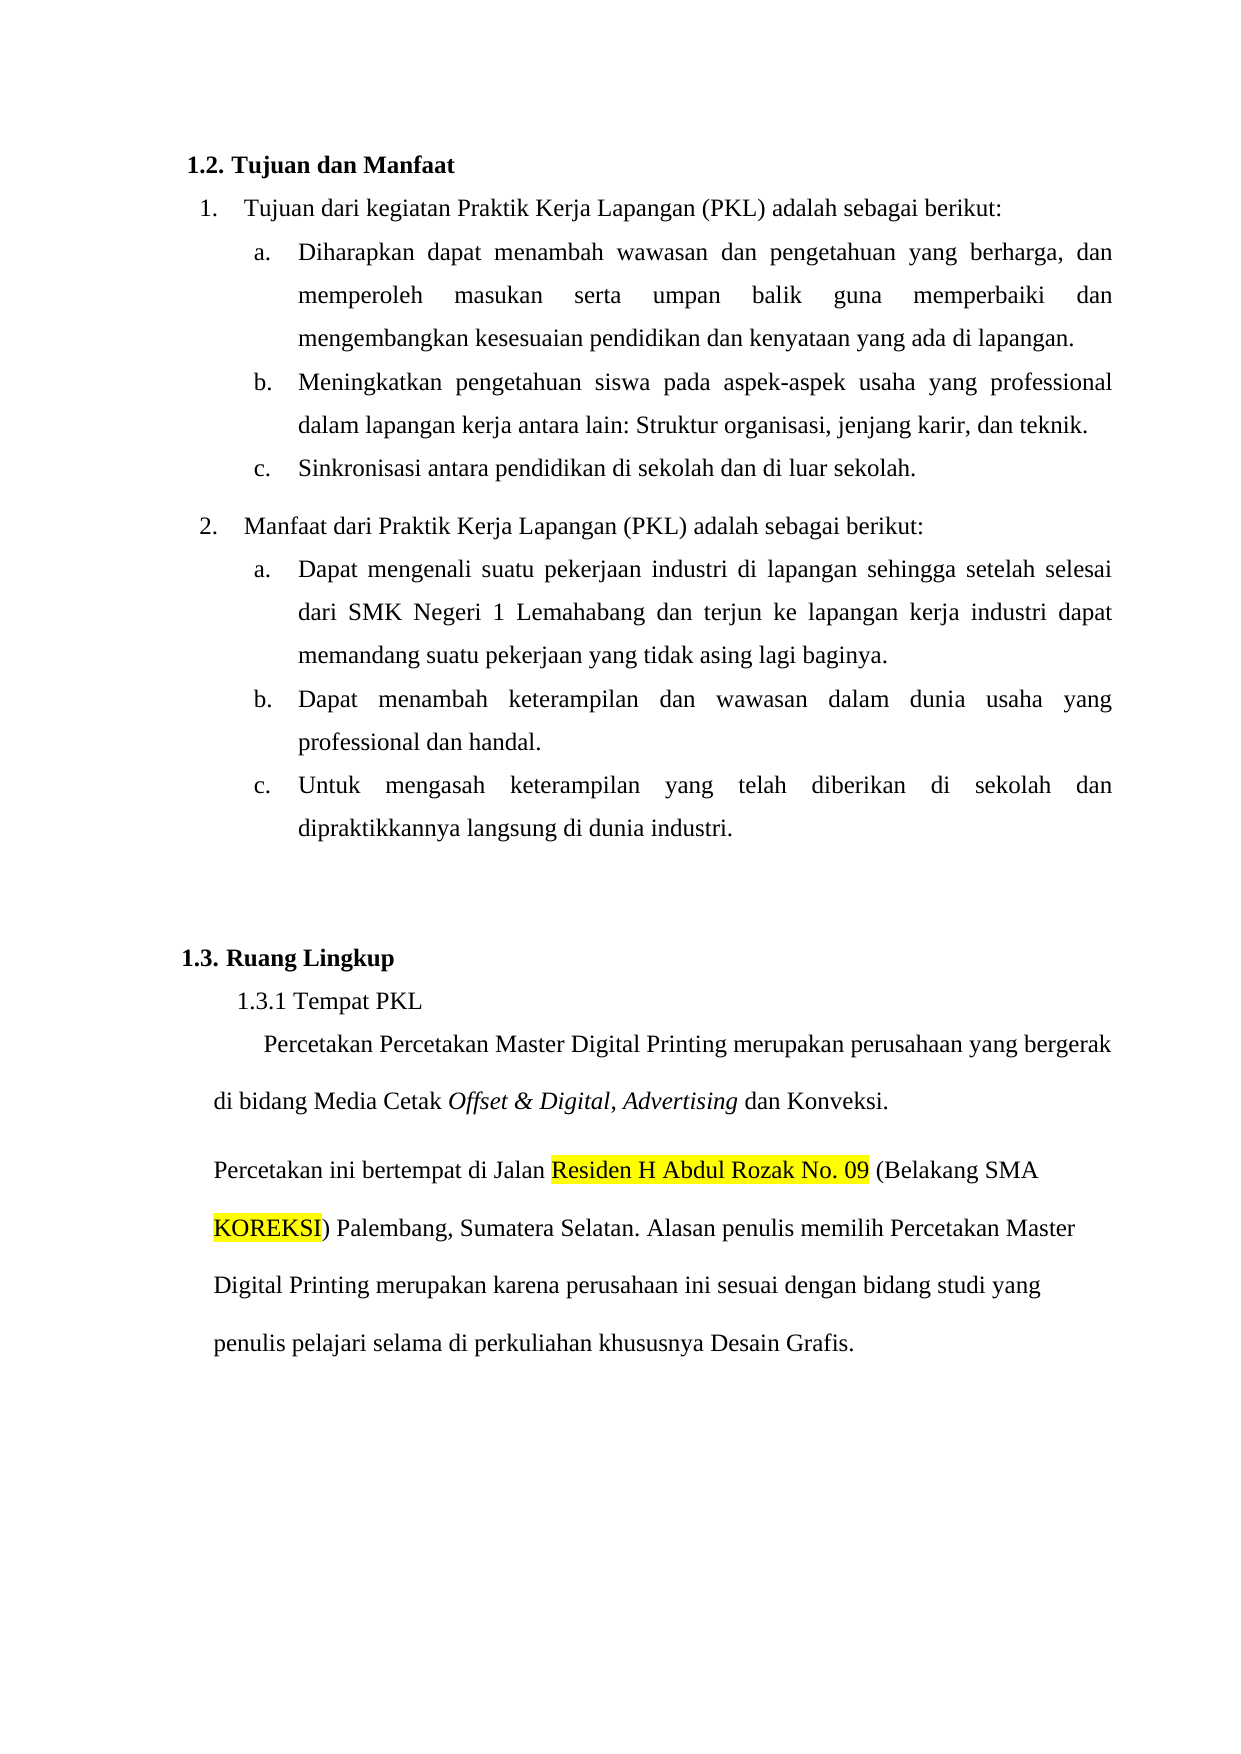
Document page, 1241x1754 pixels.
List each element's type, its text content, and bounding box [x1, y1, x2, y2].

list Dapat mengenali suatu pekerjaan industri di lapangan sehingga setelah selesai dari SMK Negeri 1 Lemahabang dan terjun ke lapangan kerja industri dapat memandang suatu pekerjaan yang tidak asing lagi baginya. [253, 554, 1113, 669]
list Sinkronisasi antara pendidikan di sekolah dan di luar sekolah. [253, 453, 1113, 482]
text 1.3.1 Tempat PKL [187, 986, 1113, 1014]
list Manfaat dari Praktik Kerja Lapangan (PKL) adalah sebagai berikut: [199, 511, 1101, 539]
list Diharapkan dapat menambah wawasan dan pengetahuan yang berharga, dan memperoleh masukan serta umpan balik guna memperbaiki dan mengembangkan kesesuaian pendidikan dan kenyataan yang ada di lapangan. [253, 237, 1113, 352]
text Percetakan ini bertempat di Jalan Residen H Abdul Rozak No. 09 (Belakang SMA KOREKSI) Palembang, Sumatera Selatan. Alasan penulis memilih Percetakan Master Digital Printing merupakan karena perusahaan ini sesuai dengan bidang studi yang penulis pelajari selama di perkuliahan khususnya Desain Grafis. [213, 1155, 1090, 1357]
text Percetakan Percetakan Master Digital Printing merupakan perusahaan yang bergerak di bidang Media Cetak Offset & Digital, Advertising dan Konveksi. [213, 1029, 1113, 1115]
text 1.3. Ruang Lingkup [150, 943, 1113, 972]
list Tujuan dari kegiatan Praktik Kerja Lapangan (PKL) adalah sebagai berikut: [199, 193, 1101, 222]
list Dapat menambah keterampilan dan wawasan dalam dunia usaha yang professional dan handal. [253, 684, 1113, 756]
text 1.2. Tujuan dan Manfaat [187, 150, 1113, 179]
list Untuk mengasah keterampilan yang telah diberikan di sekolah dan dipraktikkannya langsung di dunia industri. [253, 770, 1113, 842]
list Meningkatkan pengetahuan siswa pada aspek-aspek usaha yang professional dalam lapangan kerja antara lain: Struktur organisasi, jenjang karir, dan teknik. [253, 367, 1113, 438]
